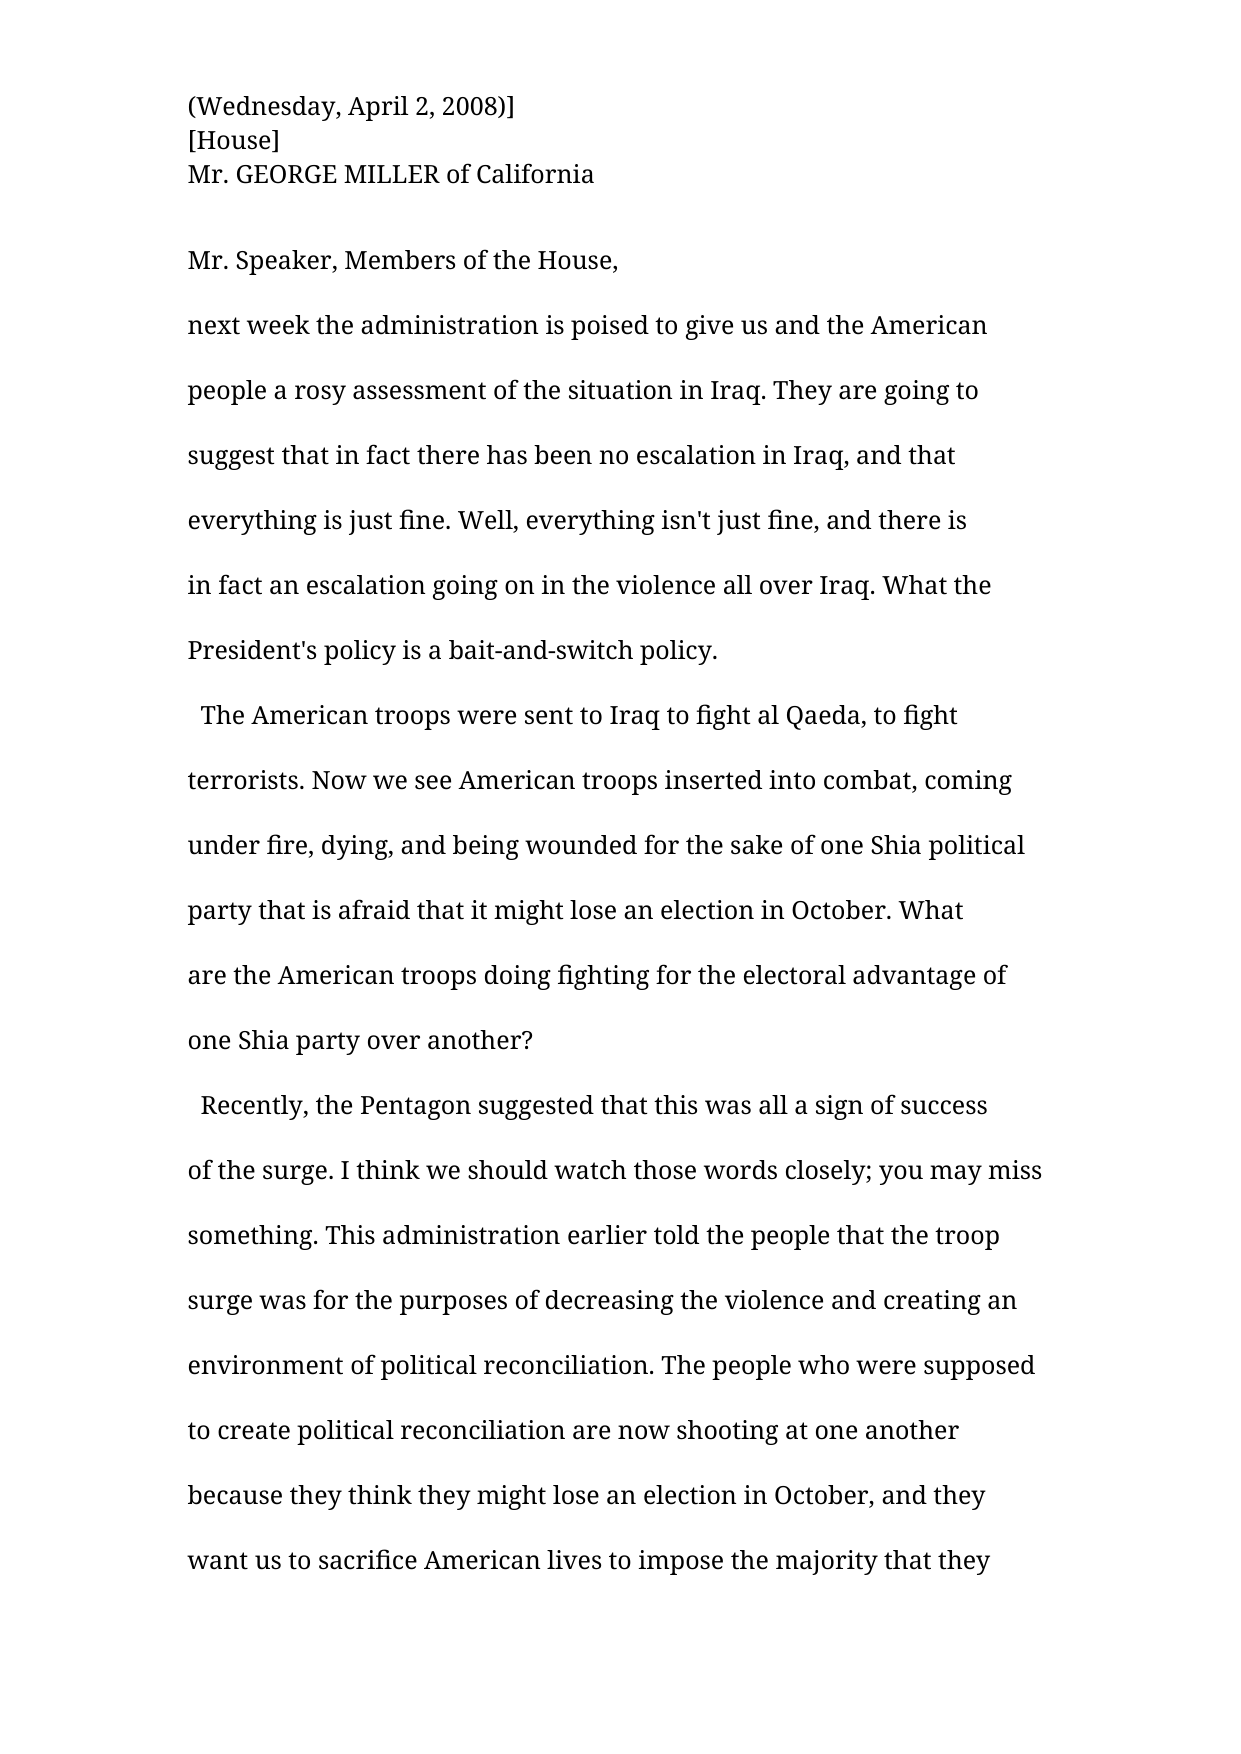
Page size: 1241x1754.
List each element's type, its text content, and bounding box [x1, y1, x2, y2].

text everything is just fine. Well, everything isn't just fine, and there is [187, 487, 1053, 552]
text to create political reconciliation are now shooting at one another [187, 1397, 1053, 1462]
text President's policy is a bait-and-switch policy. [187, 617, 1053, 682]
text surge was for the purposes of decreasing the violence and creating an [187, 1267, 1053, 1332]
text want us to sacrifice American lives to impose the majority that they [187, 1527, 1053, 1592]
text something. This administration earlier told the people that the troop [187, 1202, 1053, 1267]
text are the American troops doing fighting for the electoral advantage of [187, 942, 1053, 1007]
text of the surge. I think we should watch those words closely; you may miss [187, 1137, 1053, 1202]
text one Shia party over another? [187, 1007, 1053, 1072]
text in fact an escalation going on in the violence all over Iraq. What the [187, 552, 1053, 617]
text suggest that in fact there has been no escalation in Iraq, and that [187, 422, 1053, 487]
text environment of political reconciliation. The people who were supposed [187, 1332, 1053, 1397]
text because they think they might lose an election in October, and they [187, 1462, 1053, 1527]
text terrorists. Now we see American troops inserted into combat, coming [187, 747, 1053, 812]
text next week the administration is poised to give us and the American [187, 292, 1053, 357]
text Mr. Speaker, Members of the House, [187, 227, 1053, 292]
text Recently, the Pentagon suggested that this was all a sign of success [187, 1072, 1053, 1137]
text under fire, dying, and being wounded for the sake of one Shia political [187, 812, 1053, 877]
text people a rosy assessment of the situation in Iraq. They are going to [187, 357, 1053, 422]
text party that is afraid that it might lose an election in October. What [187, 877, 1053, 942]
text The American troops were sent to Iraq to fight al Qaeda, to fight [187, 682, 1053, 747]
